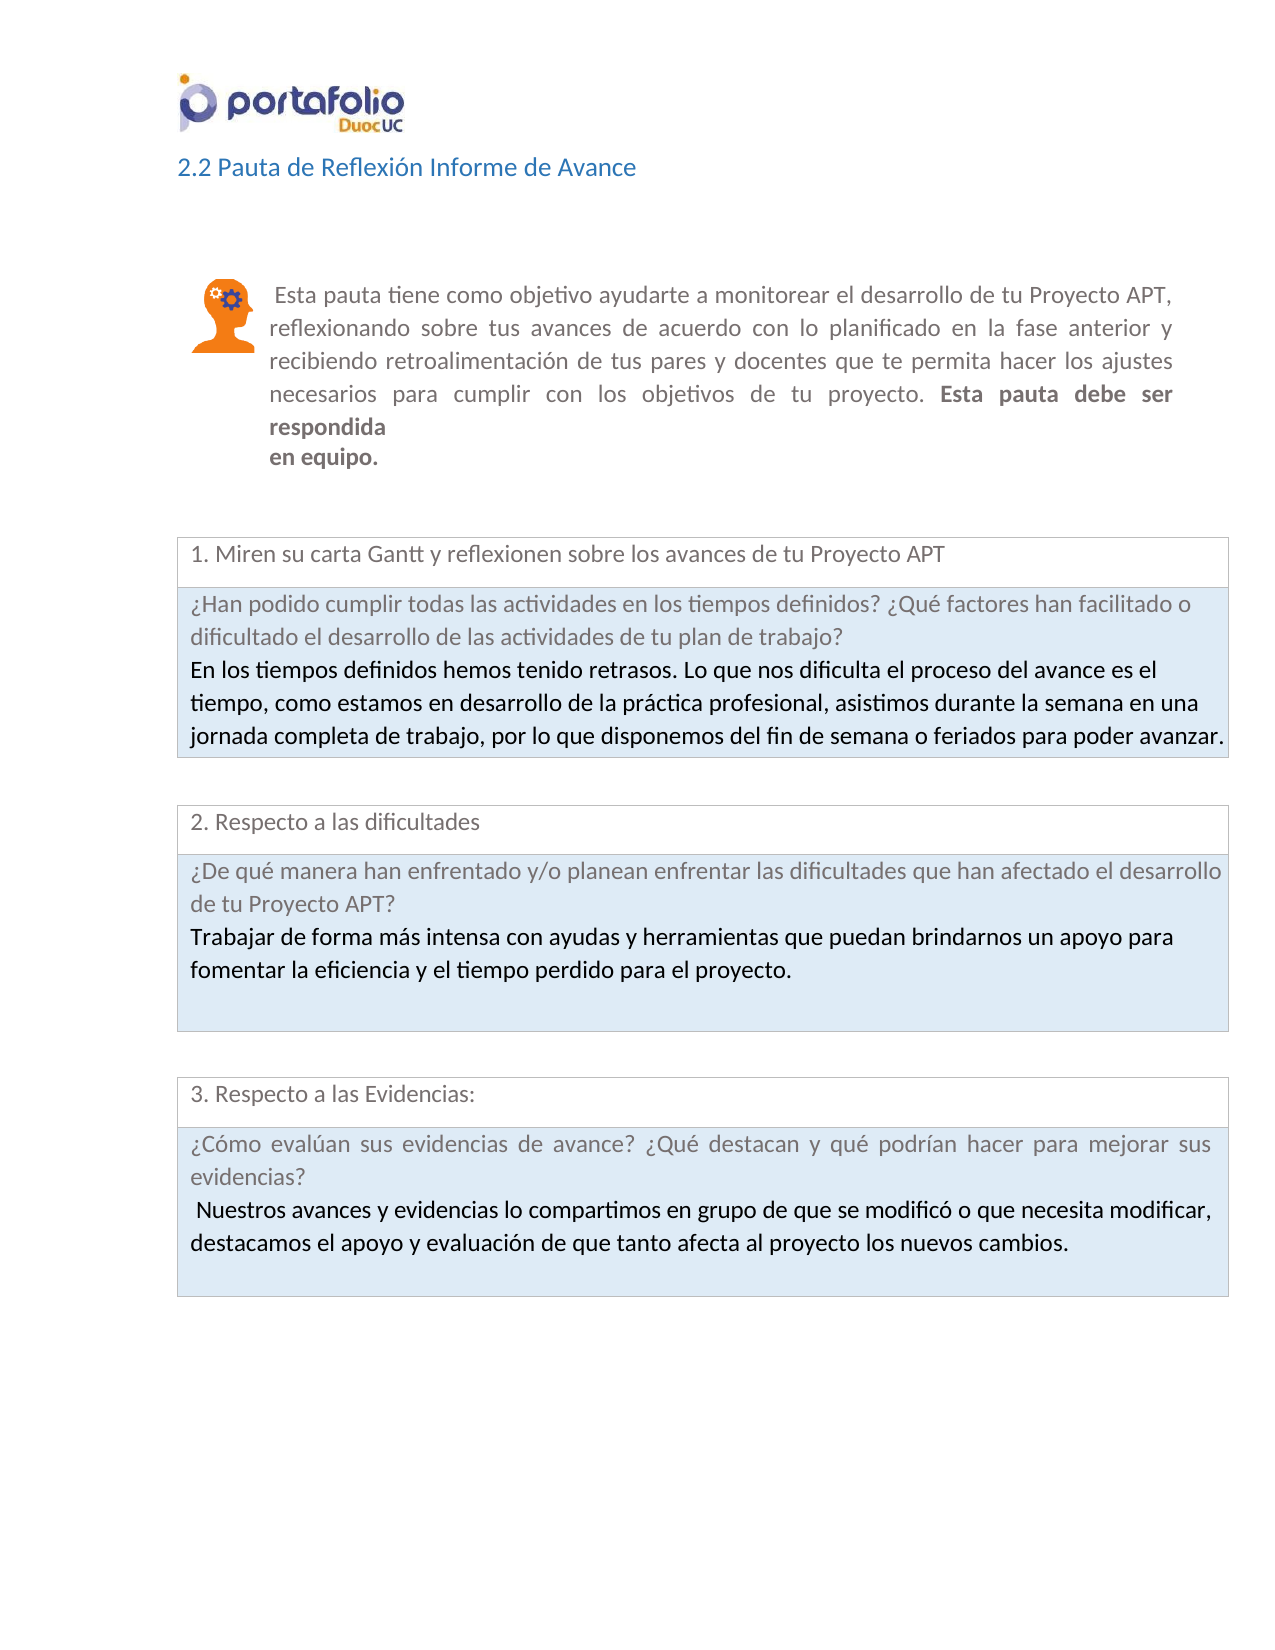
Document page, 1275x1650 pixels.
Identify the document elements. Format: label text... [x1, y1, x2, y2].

table_header Esta pauta tiene como objetivo ayudarte a monitorear el desarrollo de tu Proyecto APT, reflexionando sobre tus avances de acuerdo con lo planificado en la fase anterior y recibiendo retroalimentación de tus pares y docentes que te permita hacer los ajustes necesarios para cumplir con los objetivos de tu proyecto. Esta pauta debe ser respondida en equipo. [262, 280, 1179, 471]
table_header 2. Respecto a las dificultades [178, 806, 1228, 854]
table_header 3. Respecto a las Evidencias: [178, 1078, 1228, 1127]
picture [191, 279, 255, 353]
text 2.2 Pauta de Reflexión Informe de Avance [177, 150, 1237, 183]
table_header 1. Miren su carta Gantt y reflexionen sobre los avances de tu Proyecto APT [178, 538, 1228, 587]
table_cell ¿Han podido cumplir todas las actividades en los tiempos definidos? ¿Qué factores han facilitado o dificultado el desarrollo de las actividades de tu plan de trabajo? En los tiempos definidos hemos tenido retrasos. Lo que nos dificulta el proceso del avance es el tiempo, como estamos en desarrollo de la práctica profesional, asistimos durante la semana en una jornada completa de trabajo, por lo que disponemos del fin de semana o feriados para poder avanzar. [178, 588, 1228, 757]
table_header [186, 280, 262, 471]
table_cell ¿De qué manera han enfrentado y/o planean enfrentar las dificultades que han afectado el desarrollo de tu Proyecto APT? Trabajar de forma más intensa con ayudas y herramientas que puedan brindarnos un apoyo para fomentar la eficiencia y el tiempo perdido para el proyecto. [178, 855, 1228, 1031]
table_cell ¿Cómo evalúan sus evidencias de avance? ¿Qué destacan y qué podrían hacer para mejorar sus evidencias? Nuestros avances y evidencias lo compartimos en grupo de que se modificó o que necesita modificar, destacamos el apoyo y evaluación de que tanto afecta al proyecto los nuevos cambios. [178, 1128, 1228, 1296]
picture [177, 73, 405, 133]
